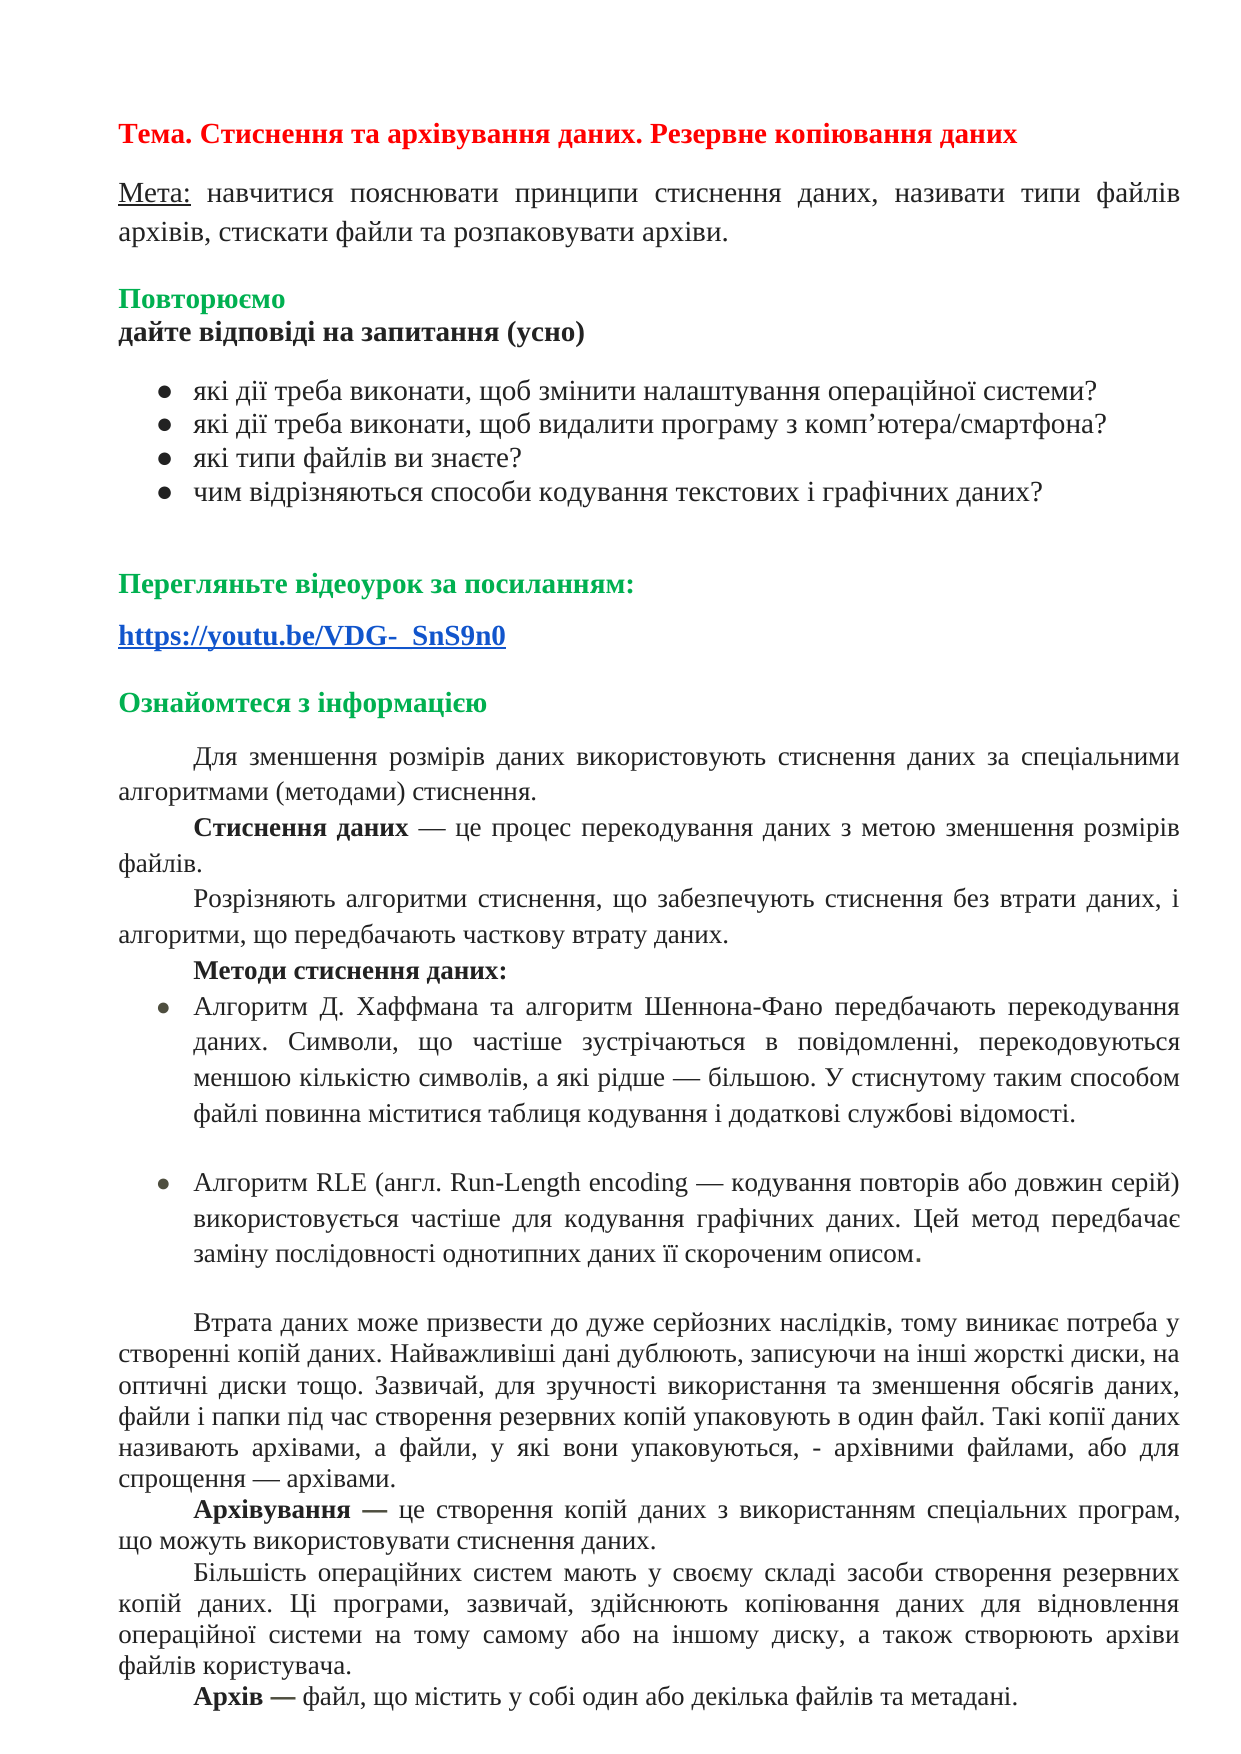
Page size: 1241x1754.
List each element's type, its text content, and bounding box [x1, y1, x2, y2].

text Ознайомтеся з інформацією [118, 685, 1181, 719]
text дайте відповіді на запитання (усно) [118, 314, 1181, 348]
text Втрата даних може призвести до дуже серйозних наслідків, тому виникає потреба у створенні копій даних. Найважливіші дані дублюють, записуючи на інші жорсткі диски, на оптичні диски тощо. Зазвичай, для зручності використання та зменшення обсягів даних, файли і папки під час створення резервних копій упаковують в один файл. Такі копії даних називають архівами, а файли, у які вони упаковуються, - архівними файлами, або для спрощення — архівами. [118, 1306, 1181, 1493]
text Архівування — це створення копій даних з використанням спеціальних програм, що можуть використовувати стиснення даних. [118, 1493, 1181, 1556]
text https://youtu.be/VDG-_SnS9n0 [118, 618, 1181, 652]
text Розрізняють алгоритми стиснення, що забезпечують стиснення без втрати даних, і алгоритми, що передбачають часткову втрату даних. [118, 882, 1181, 949]
text Для зменшення розмірів даних використовують стиснення даних за спеціальними алгоритмами (методами) стиснення. [118, 739, 1181, 806]
list які дії треба виконати, щоб видалити програму з комп’ютера/смартфона? [156, 407, 1181, 440]
text Тема. Стиснення та архівування даних. Резервне копіювання даних [118, 117, 1181, 150]
text Повторюємо [118, 281, 1181, 314]
text Стиснення даних — це процес перекодування даних з метою зменшення розмірів файлів. [118, 811, 1181, 878]
text Архів — файл, що містить у собі один або декілька файлів та метадані. [118, 1680, 1181, 1711]
list які дії треба виконати, щоб змінити налаштування операційної системи? [156, 373, 1181, 407]
text Мета: навчитися пояснювати принципи стиснення даних, називати типи файлів архівів, стискати файли та розпаковувати архіви. [118, 175, 1181, 247]
list які типи файлів ви знаєте? [156, 440, 1181, 474]
text Перегляньте відеоурок за посиланням: [118, 566, 1181, 599]
list чим відрізняються способи кодування текстових і графічних даних? [156, 474, 1181, 507]
list Алгоритм Д. Хаффмана та алгоритм Шеннона-Фано передбачають перекодування даних. Символи, що частіше зустрічаються в повідомленні, перекодовуються меншою кількістю символів, а які рідше — більшою. У стиснутому таким способом файлі повинна міститися таблиця кодування і додаткові службові відомості. [156, 990, 1181, 1128]
list Алгоритм RLE (англ. Run-Length encoding — кодування повторів або довжин серій) використовується частіше для кодування графічних даних. Цей метод передбачає заміну послідовності однотипних даних її скороченим описом. [156, 1166, 1181, 1268]
text Методи стиснення даних: [118, 954, 1181, 985]
text Більшість операційних систем мають у своєму складі засоби створення резервних копій даних. Ці програми, зазвичай, здійснюють копіювання даних для відновлення операційної системи на тому самому або на іншому диску, а також створюють архіви файлів користувача. [118, 1556, 1181, 1680]
